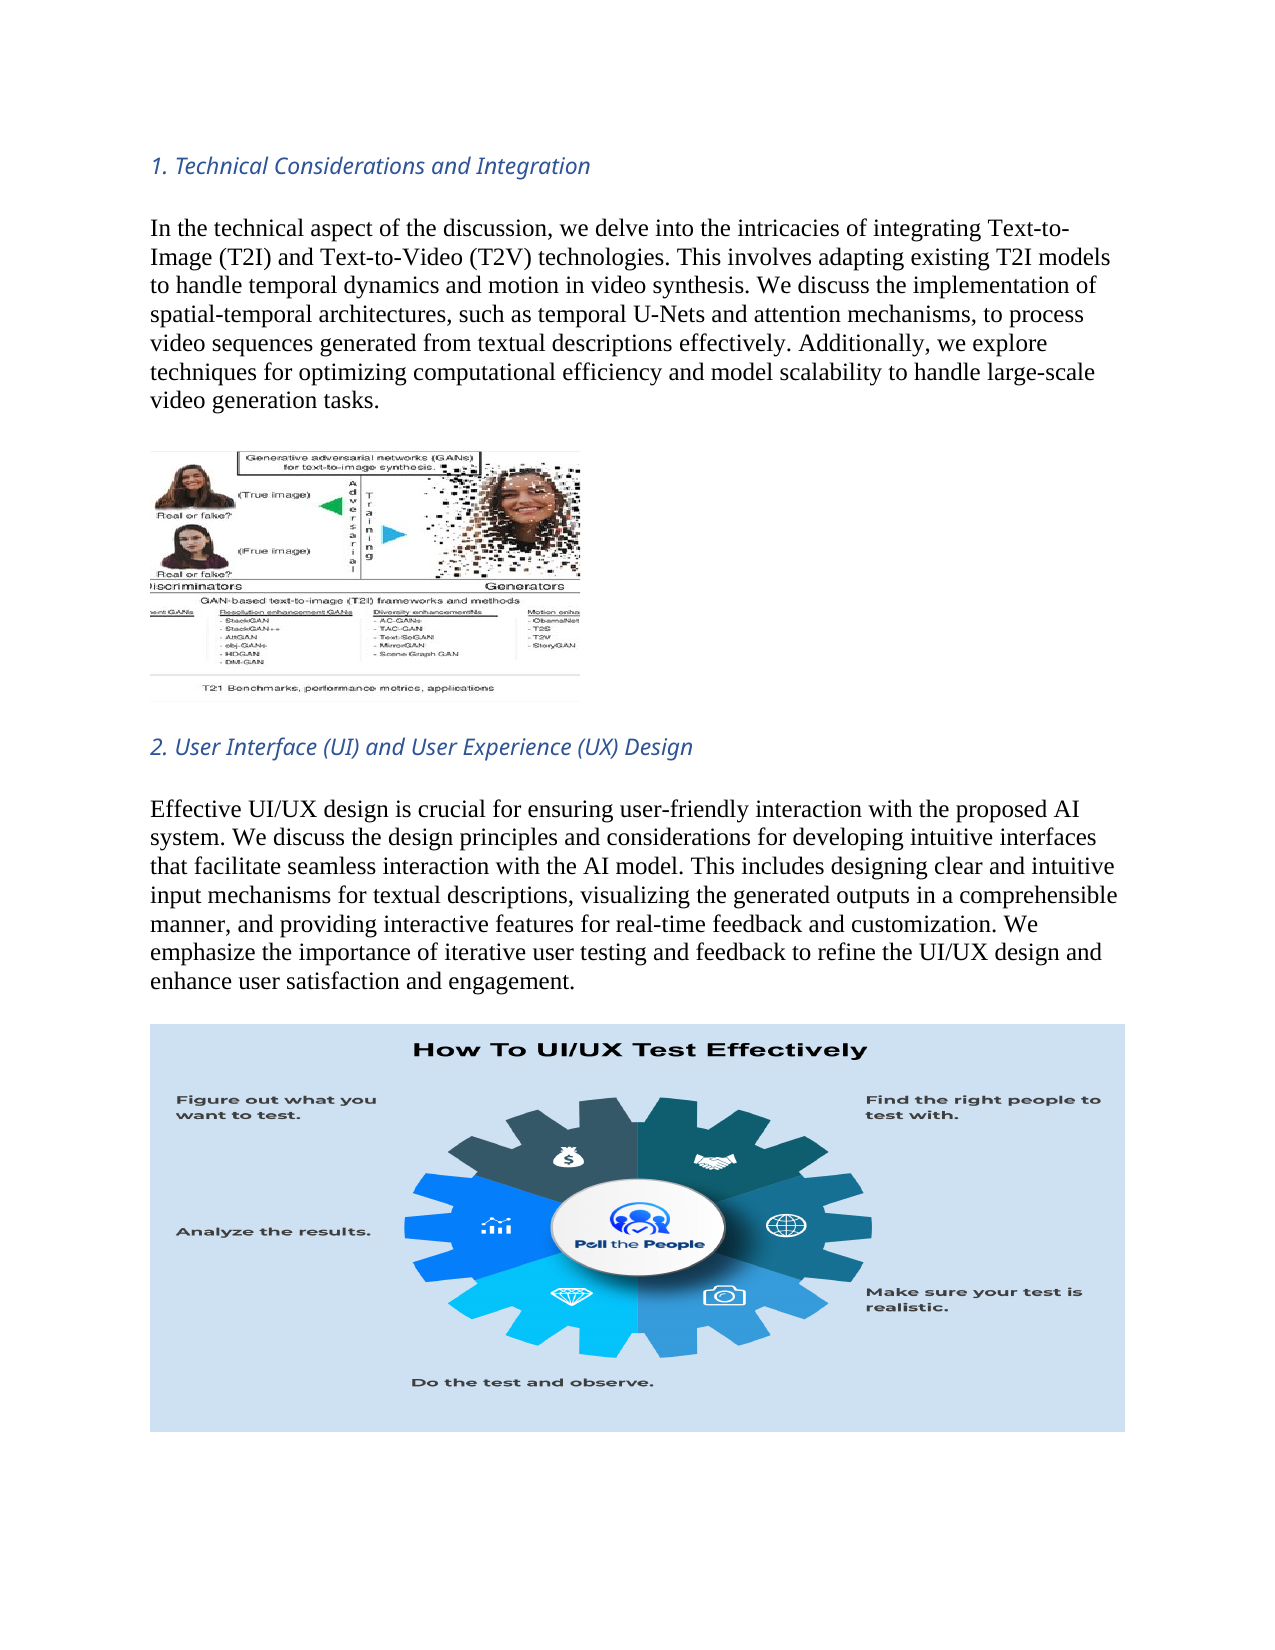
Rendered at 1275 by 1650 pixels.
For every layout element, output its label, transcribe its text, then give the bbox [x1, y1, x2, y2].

text In the technical aspect of the discussion, we delve into the intricacies of integrating Text-to-Image (T2I) and Text-to-Video (T2V) technologies. This involves adapting existing T2I models to handle temporal dynamics and motion in video synthesis. We discuss the implementation of spatial-temporal architectures, such as temporal U-Nets and attention mechanisms, to process video sequences generated from textual descriptions effectively. Additionally, we explore techniques for optimizing computational efficiency and model scalability to handle large-scale video generation tasks. [150, 213, 1125, 414]
text Effective UI/UX design is crucial for ensuring user-friendly interaction with the proposed AI system. We discuss the design principles and considerations for developing intuitive interfaces that facilitate seamless interaction with the AI model. This includes designing clear and intuitive input mechanisms for textual descriptions, visualizing the generated outputs in a comprehensible manner, and providing interactive features for real-time feedback and customization. We emphasize the importance of iterative user testing and feedback to refine the UI/UX design and enhance user satisfaction and engagement. [150, 794, 1125, 995]
picture [150, 443, 581, 702]
picture [150, 1024, 1125, 1432]
subtitle 2. User Interface (UI) and User Experience (UX) Design [150, 731, 1125, 762]
subtitle 1. Technical Considerations and Integration [150, 150, 1125, 181]
